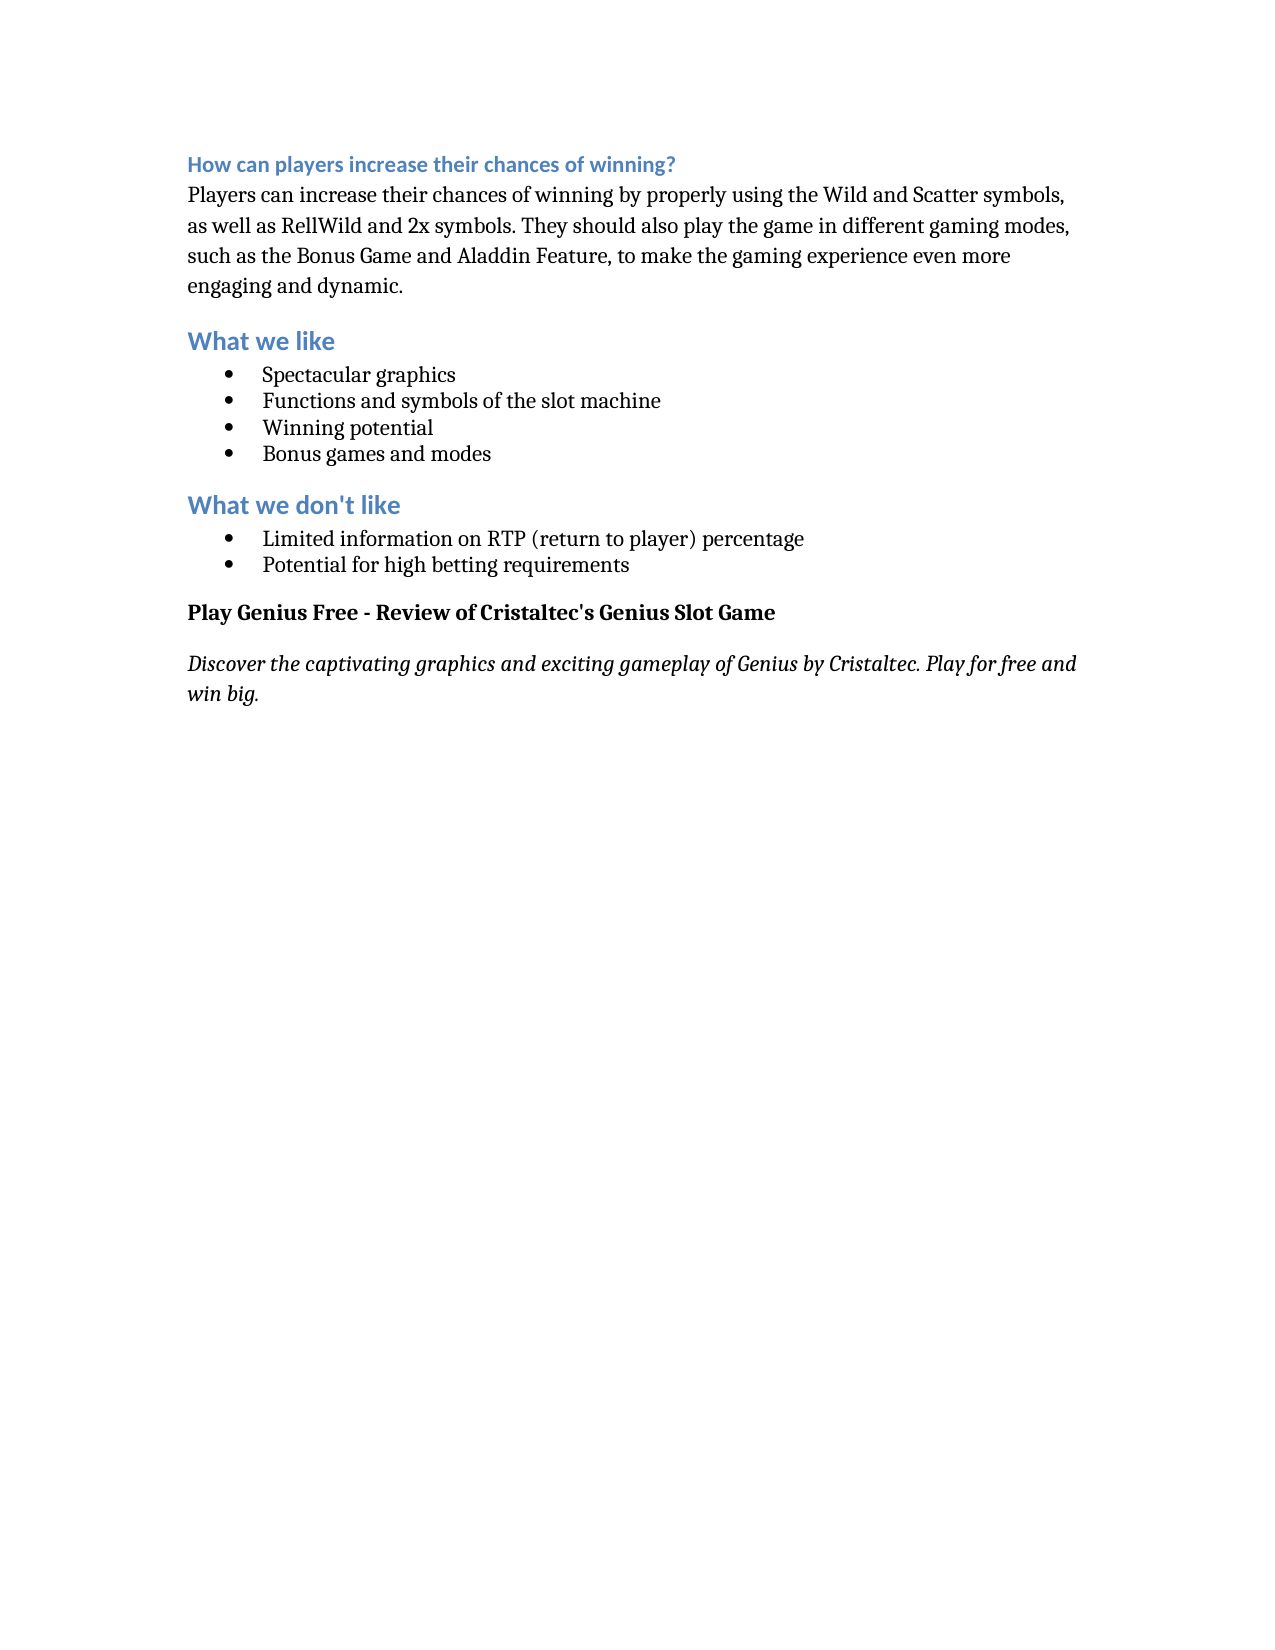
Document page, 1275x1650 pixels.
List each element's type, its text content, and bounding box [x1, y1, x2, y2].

list Winning potential [225, 414, 1087, 441]
text Discover the captivating graphics and exciting gameplay of Genius by Cristaltec. Play for free and win big. [187, 651, 1087, 707]
subtitle How can players increase their chances of winning? [187, 150, 1087, 178]
list Potential for high betting requirements [225, 552, 1087, 579]
text Play Genius Free - Review of Cristaltec's Genius Slot Game [187, 599, 1087, 626]
text Players can increase their chances of winning by properly using the Wild and Scatter symbols, as well as RellWild and 2x symbols. They should also play the game in different gaming modes, such as the Bonus Game and Aladdin Feature, to make the gaming experience even more engaging and dynamic. [187, 182, 1087, 299]
list Bonus games and modes [225, 441, 1087, 467]
list Limited information on RTP (return to player) percentage [225, 526, 1087, 552]
subtitle What we don't like [187, 488, 1087, 521]
list Functions and symbols of the slot machine [225, 388, 1087, 414]
subtitle What we like [187, 324, 1087, 357]
list Spectacular graphics [225, 362, 1087, 388]
